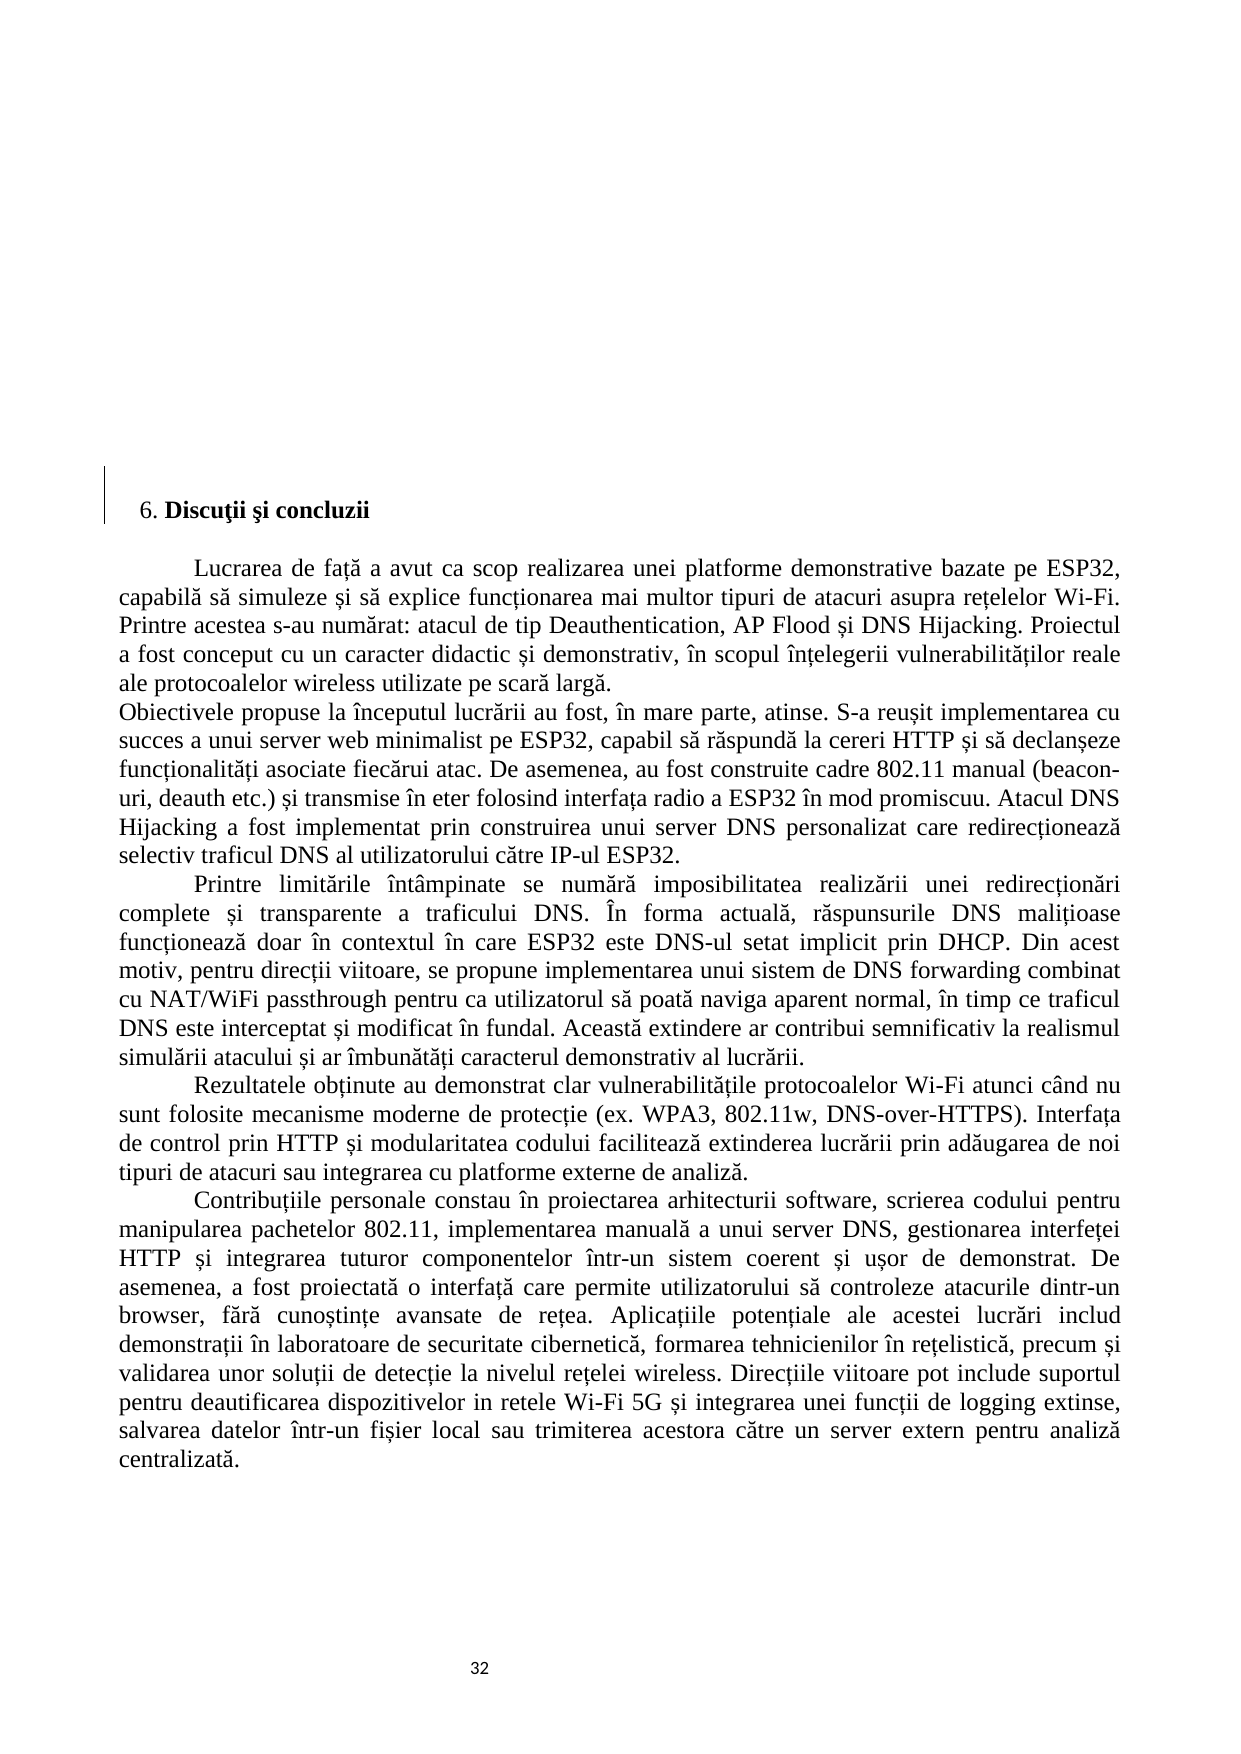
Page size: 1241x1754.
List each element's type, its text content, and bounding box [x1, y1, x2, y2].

list Discuţii şi concluzii [139, 495, 1122, 524]
text Lucrarea de față a avut ca scop realizarea unei platforme demonstrative bazate pe ESP32, capabilă să simuleze și să explice funcționarea mai multor tipuri de atacuri asupra rețelelor Wi-Fi. Printre acestea s-au numărat: atacul de tip Deauthentication, AP Flood și DNS Hijacking. Proiectul a fost conceput cu un caracter didactic și demonstrativ, în scopul înțelegerii vulnerabilităților reale ale protocoalelor wireless utilizate pe scară largă. Obiectivele propuse la începutul lucrării au fost, în mare parte, atinse. S-a reușit implementarea cu succes a unui server web minimalist pe ESP32, capabil să răspundă la cereri HTTP și să declanșeze funcționalități asociate fiecărui atac. De asemenea, au fost construite cadre 802.11 manual (beacon-uri, deauth etc.) și transmise în eter folosind interfața radio a ESP32 în mod promiscuu. Atacul DNS Hijacking a fost implementat prin construirea unui server DNS personalizat care redirecționează selectiv traficul DNS al utilizatorului către IP-ul ESP32. Printre limitările întâmpinate se numără imposibilitatea realizării unei redirecționări complete și transparente a traficului DNS. În forma actuală, răspunsurile DNS malițioase funcționează doar în contextul în care ESP32 este DNS-ul setat implicit prin DHCP. Din acest motiv, pentru direcții viitoare, se propune implementarea unui sistem de DNS forwarding combinat cu NAT/WiFi passthrough pentru ca utilizatorul să poată naviga aparent normal, în timp ce traficul DNS este interceptat și modificat în fundal. Această extindere ar contribui semnificativ la realismul simulării atacului și ar îmbunătăți caracterul demonstrativ al lucrării. Rezultatele obținute au demonstrat clar vulnerabilitățile protocoalelor Wi-Fi atunci când nu sunt folosite mecanisme moderne de protecție (ex. WPA3, 802.11w, DNS-over-HTTPS). Interfața de control prin HTTP și modularitatea codului facilitează extinderea lucrării prin adăugarea de noi tipuri de atacuri sau integrarea cu platforme externe de analiză. Contribuțiile personale constau în proiectarea arhitecturii software, scrierea codului pentru manipularea pachetelor 802.11, implementarea manuală a unui server DNS, gestionarea interfeței HTTP și integrarea tuturor componentelor într-un sistem coerent și ușor de demonstrat. De asemenea, a fost proiectată o interfață care permite utilizatorului să controleze atacurile dintr-un browser, fără cunoștințe avansate de rețea. Aplicațiile potențiale ale acestei lucrări includ demonstrații în laboratoare de securitate cibernetică, formarea tehnicienilor în rețelistică, precum și validarea unor soluții de detecție la nivelul rețelei wireless. Direcțiile viitoare pot include suportul pentru deautificarea dispozitivelor in retele Wi-Fi 5G și integrarea unei funcții de logging extinse, salvarea datelor într-un fișier local sau trimiterea acestora către un server extern pentru analiză centralizată. [118, 553, 1122, 1473]
